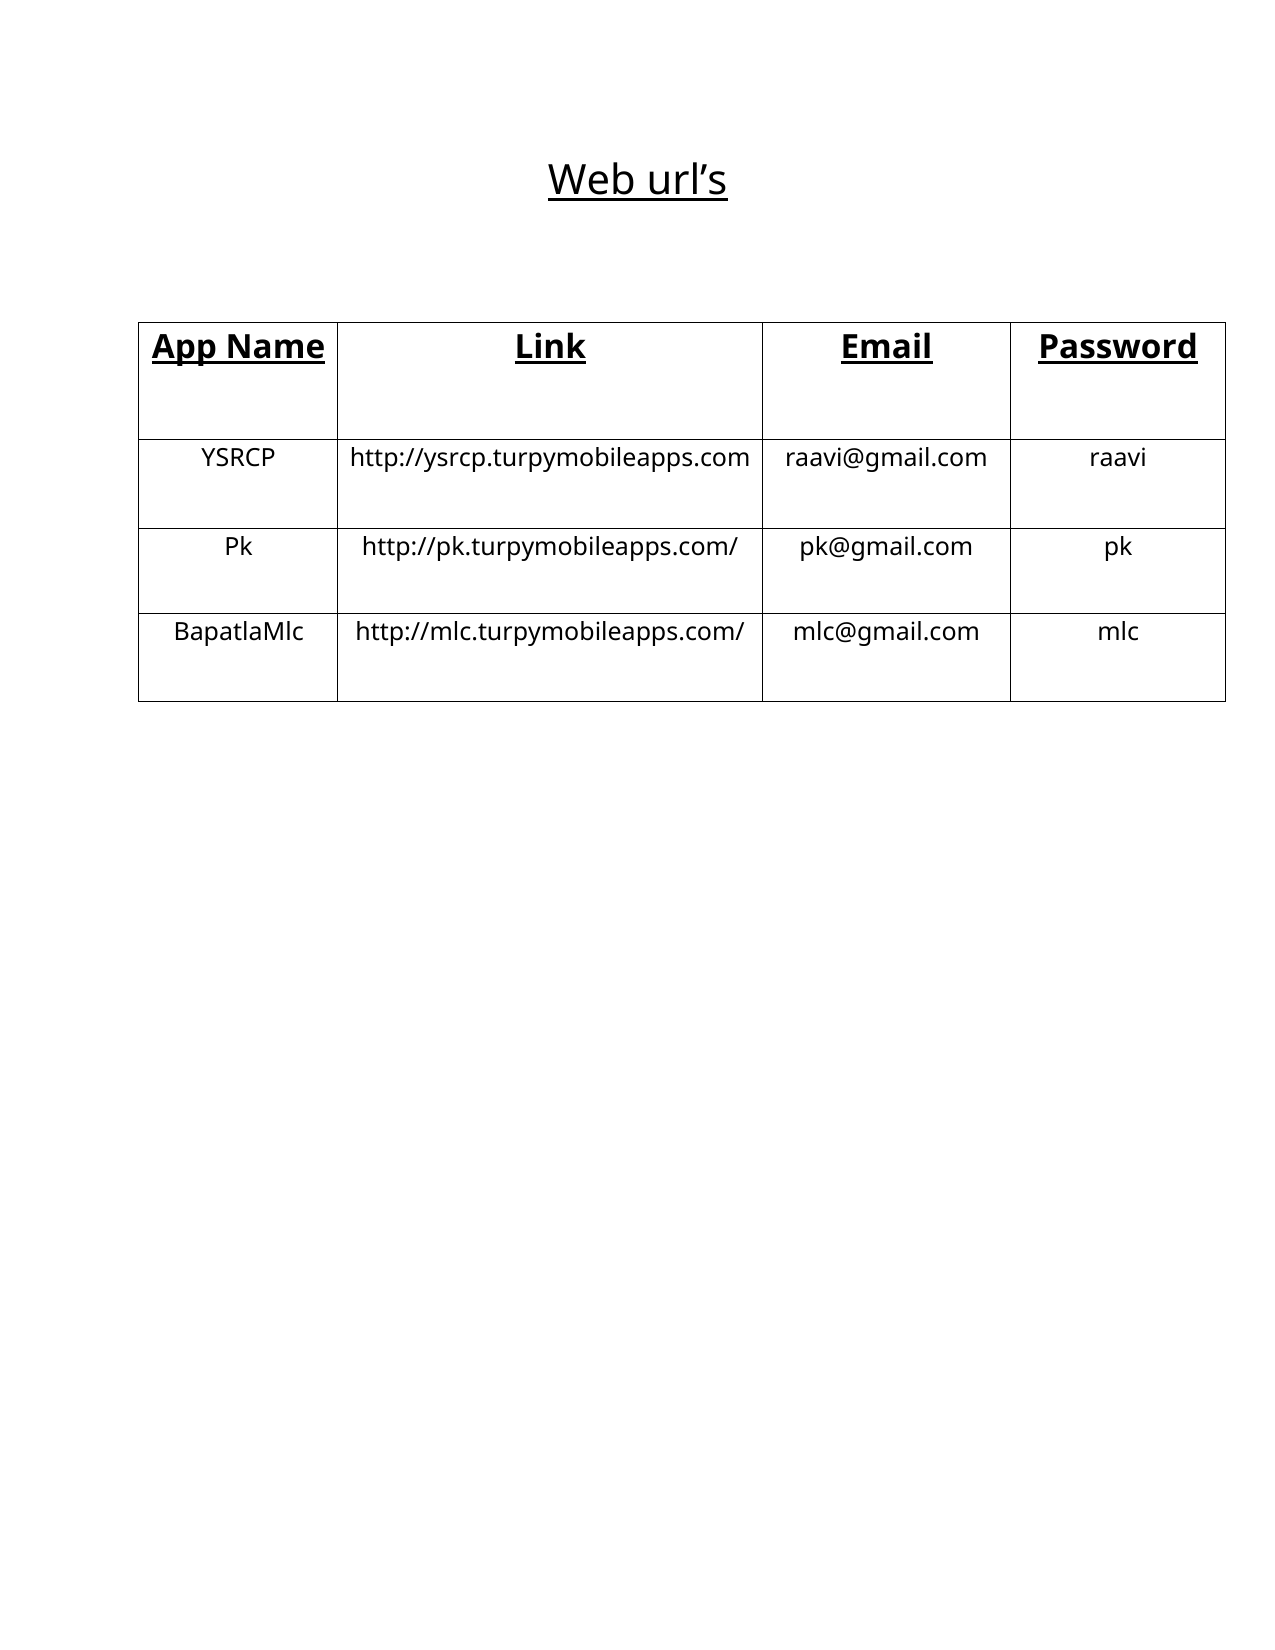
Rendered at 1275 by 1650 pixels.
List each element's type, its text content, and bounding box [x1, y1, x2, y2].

table_header Password [1011, 323, 1225, 439]
table_header Email [763, 323, 1010, 439]
table_cell raavi@gmail.com [763, 440, 1010, 527]
table_cell mlc [1011, 614, 1225, 701]
table_cell YSRCP [139, 440, 337, 527]
table_cell mlc@gmail.com [763, 614, 1010, 701]
table_cell pk [1011, 529, 1225, 613]
table_cell http://ysrcp.turpymobileapps.com [338, 440, 762, 527]
table_cell http://mlc.turpymobileapps.com/ [338, 614, 762, 701]
table_cell pk@gmail.com [763, 529, 1010, 613]
table_cell http://pk.turpymobileapps.com/ [338, 529, 762, 613]
table_cell Pk [139, 529, 337, 613]
table_cell BapatlaMlc [139, 614, 337, 701]
table_header App Name [139, 323, 337, 439]
table_header Link [338, 323, 762, 439]
table_cell raavi [1011, 440, 1225, 527]
text Web url’s [150, 150, 1125, 207]
